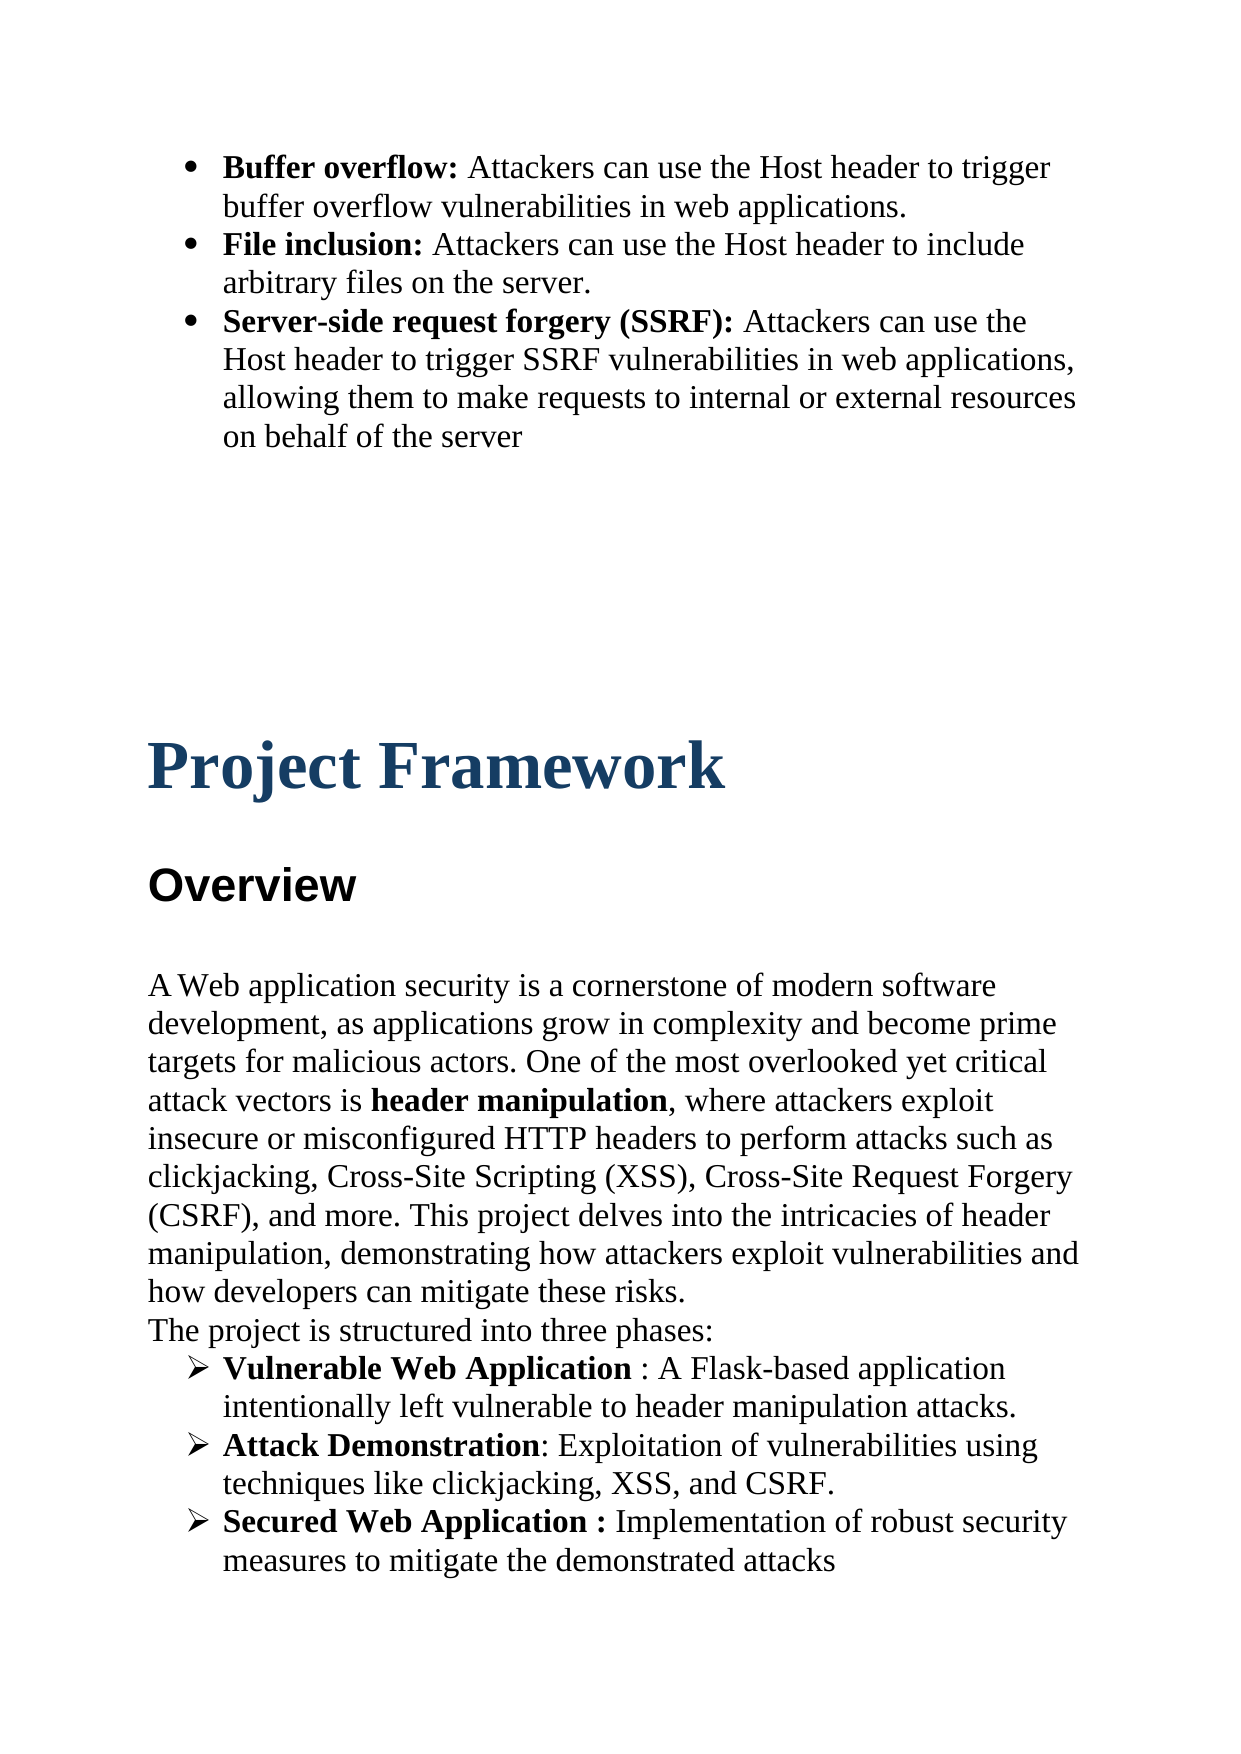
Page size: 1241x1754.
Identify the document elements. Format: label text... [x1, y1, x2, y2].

list Buffer overflow: Attackers can use the Host header to trigger buffer overflow vulnerabilities in web applications. [185, 148, 1093, 224]
list Vulnerable Web Application : A Flask-based application intentionally left vulnerable to header manipulation attacks. [185, 1348, 1093, 1425]
text Project Framework [148, 724, 1093, 803]
text A Web application security is a cornerstone of modern software development, as applications grow in complexity and become prime targets for malicious actors. One of the most overlooked yet critical attack vectors is header manipulation, where attackers exploit insecure or misconfigured HTTP headers to perform attacks such as clickjacking, Cross-Site Scripting (XSS), Cross-Site Request Forgery (CSRF), and more. This project delves into the intricacies of header manipulation, demonstrating how attackers exploit vulnerabilities and how developers can mitigate these risks. [148, 965, 1093, 1310]
list Server-side request forgery (SSRF): Attackers can use the Host header to trigger SSRF vulnerabilities in web applications, allowing them to make requests to internal or external resources on behalf of the server [185, 301, 1093, 454]
text Overview [148, 857, 1093, 911]
list File inclusion: Attackers can use the Host header to include arbitrary files on the server. [185, 224, 1093, 301]
list Attack Demonstration: Exploitation of vulnerabilities using techniques like clickjacking, XSS, and CSRF. [185, 1425, 1093, 1502]
text The project is structured into three phases: [148, 1310, 1093, 1348]
list Secured Web Application : Implementation of robust security measures to mitigate the demonstrated attacks [185, 1502, 1093, 1578]
